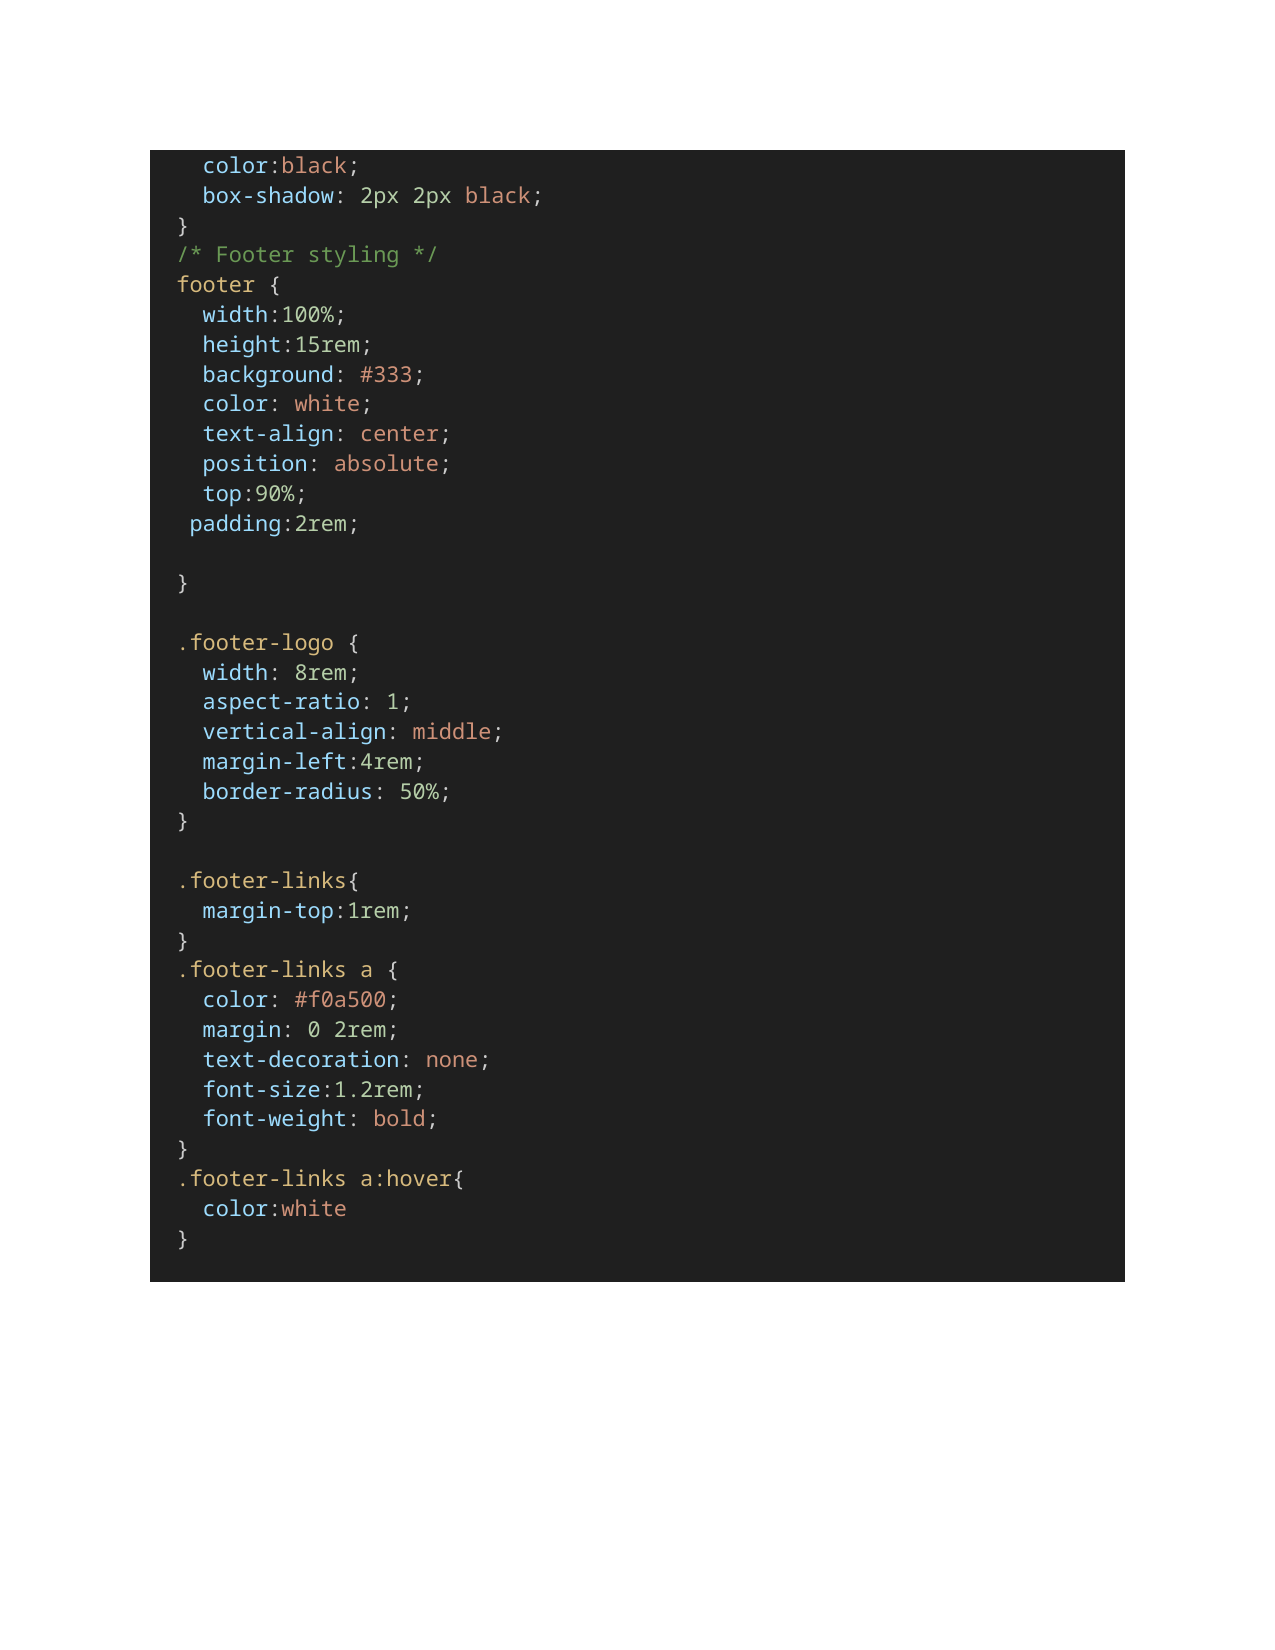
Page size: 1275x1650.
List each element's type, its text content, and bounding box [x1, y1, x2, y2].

text } [150, 567, 1125, 597]
text width:100%; [150, 299, 1125, 329]
text font-size:1.2rem; [150, 1073, 1125, 1103]
text margin: 0 2rem; [150, 1014, 1125, 1044]
text .footer-links{ [150, 865, 1125, 895]
text padding:2rem; [150, 507, 1125, 537]
text aspect-ratio: 1; [150, 686, 1125, 716]
text .footer-logo { [150, 627, 1125, 656]
text } [150, 209, 1125, 239]
text color: #f0a500; [150, 984, 1125, 1014]
text vertical-align: middle; [150, 716, 1125, 746]
text text-decoration: none; [150, 1044, 1125, 1073]
text box-shadow: 2px 2px black; [150, 180, 1125, 209]
text .footer-links a:hover{ [150, 1163, 1125, 1193]
text } [150, 1133, 1125, 1163]
text } [150, 1222, 1125, 1252]
text background: #333; [150, 358, 1125, 388]
text text-align: center; [150, 418, 1125, 448]
text color:white [150, 1193, 1125, 1222]
text footer { [150, 269, 1125, 299]
text .footer-links a { [150, 954, 1125, 984]
text /* Footer styling */ [150, 239, 1125, 269]
text top:90%; [150, 478, 1125, 507]
text height:15rem; [150, 329, 1125, 358]
text color: white; [150, 388, 1125, 418]
text margin-top:1rem; [150, 895, 1125, 924]
text border-radius: 50%; [150, 776, 1125, 805]
text margin-left:4rem; [150, 746, 1125, 776]
text width: 8rem; [150, 656, 1125, 686]
text } [150, 924, 1125, 954]
text } [150, 805, 1125, 835]
text position: absolute; [150, 448, 1125, 478]
text color:black; [150, 150, 1125, 180]
text font-weight: bold; [150, 1103, 1125, 1133]
